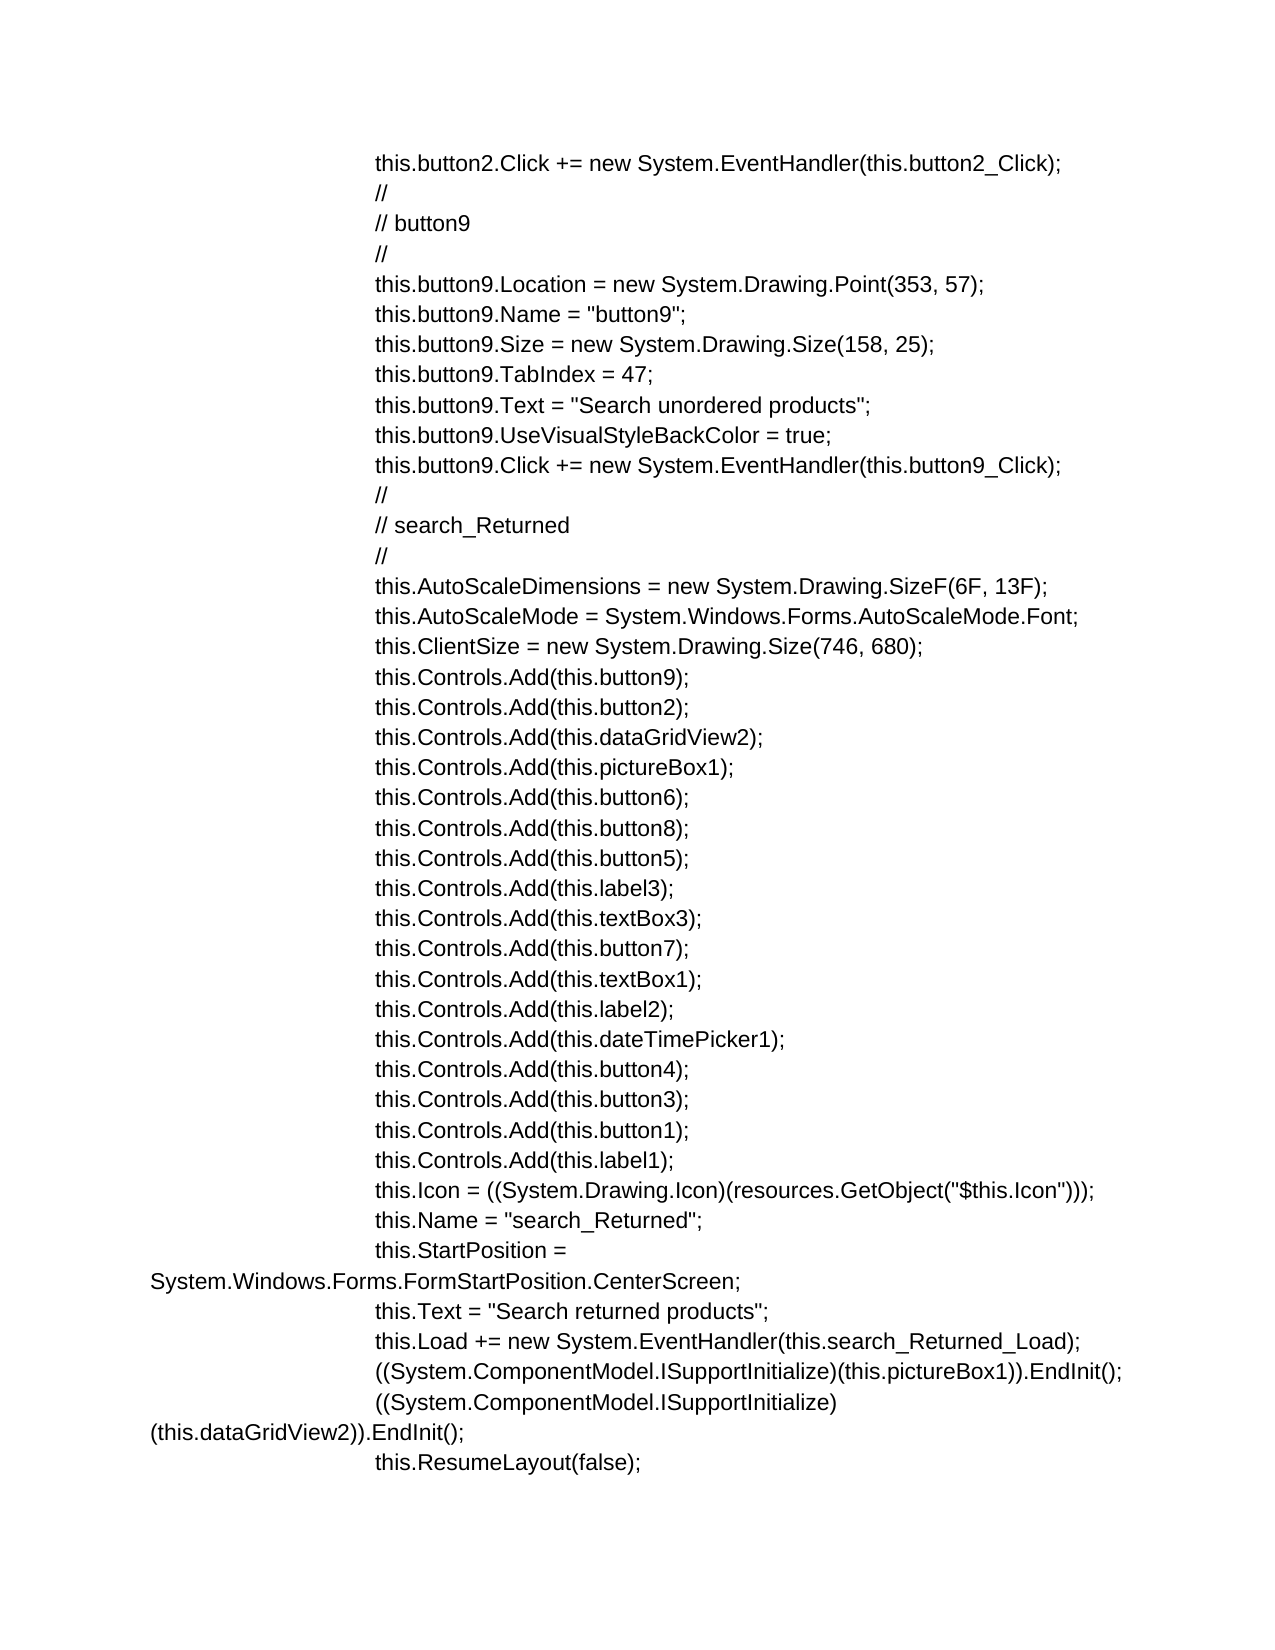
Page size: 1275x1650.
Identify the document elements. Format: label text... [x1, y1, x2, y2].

text this.button2.Click += new System.EventHandler(this.button2_Click); [150, 150, 1125, 176]
text ((System.ComponentModel.ISupportInitialize)(this.pictureBox1)).EndInit(); [150, 1358, 1125, 1385]
text this.button9.Text = "Search unordered products"; [150, 392, 1125, 418]
text this.Controls.Add(this.label2); [150, 996, 1125, 1022]
text this.Load += new System.EventHandler(this.search_Returned_Load); [150, 1328, 1125, 1354]
text this.button9.Size = new System.Drawing.Size(158, 25); [150, 331, 1125, 358]
text this.Controls.Add(this.label1); [150, 1147, 1125, 1173]
text this.Controls.Add(this.textBox1); [150, 966, 1125, 992]
text this.AutoScaleMode = System.Windows.Forms.AutoScaleMode.Font; [150, 603, 1125, 629]
text this.ResumeLayout(false); [150, 1449, 1125, 1475]
text // [150, 241, 1125, 267]
text this.Controls.Add(this.button1); [150, 1117, 1125, 1143]
text this.button9.Click += new System.EventHandler(this.button9_Click); [150, 452, 1125, 478]
text this.Controls.Add(this.button9); [150, 663, 1125, 690]
text this.Controls.Add(this.button8); [150, 814, 1125, 841]
text this.Controls.Add(this.button6); [150, 784, 1125, 811]
text this.Text = "Search returned products"; [150, 1298, 1125, 1324]
text // [150, 543, 1125, 569]
text this.button9.UseVisualStyleBackColor = true; [150, 422, 1125, 448]
text this.Controls.Add(this.textBox3); [150, 905, 1125, 932]
text this.button9.TabIndex = 47; [150, 361, 1125, 388]
text this.Controls.Add(this.dataGridView2); [150, 724, 1125, 750]
text this.ClientSize = new System.Drawing.Size(746, 680); [150, 633, 1125, 660]
text this.Controls.Add(this.button5); [150, 845, 1125, 871]
text this.Controls.Add(this.button7); [150, 935, 1125, 962]
text this.Controls.Add(this.button3); [150, 1086, 1125, 1113]
text // button9 [150, 210, 1125, 237]
text this.Name = "search_Returned"; [150, 1207, 1125, 1234]
text this.Controls.Add(this.label3); [150, 875, 1125, 901]
text this.Controls.Add(this.pictureBox1); [150, 754, 1125, 781]
text // [150, 482, 1125, 509]
text ((System.ComponentModel.ISupportInitialize)(this.dataGridView2)).EndInit(); [150, 1388, 1125, 1445]
text this.button9.Location = new System.Drawing.Point(353, 57); [150, 271, 1125, 297]
text this.Icon = ((System.Drawing.Icon)(resources.GetObject("$this.Icon"))); [150, 1177, 1125, 1203]
text this.StartPosition = System.Windows.Forms.FormStartPosition.CenterScreen; [150, 1237, 1125, 1294]
text // search_Returned [150, 512, 1125, 539]
text this.Controls.Add(this.dateTimePicker1); [150, 1026, 1125, 1052]
text this.Controls.Add(this.button4); [150, 1056, 1125, 1083]
text this.Controls.Add(this.button2); [150, 694, 1125, 720]
text this.AutoScaleDimensions = new System.Drawing.SizeF(6F, 13F); [150, 573, 1125, 599]
text this.button9.Name = "button9"; [150, 301, 1125, 327]
text // [150, 180, 1125, 207]
